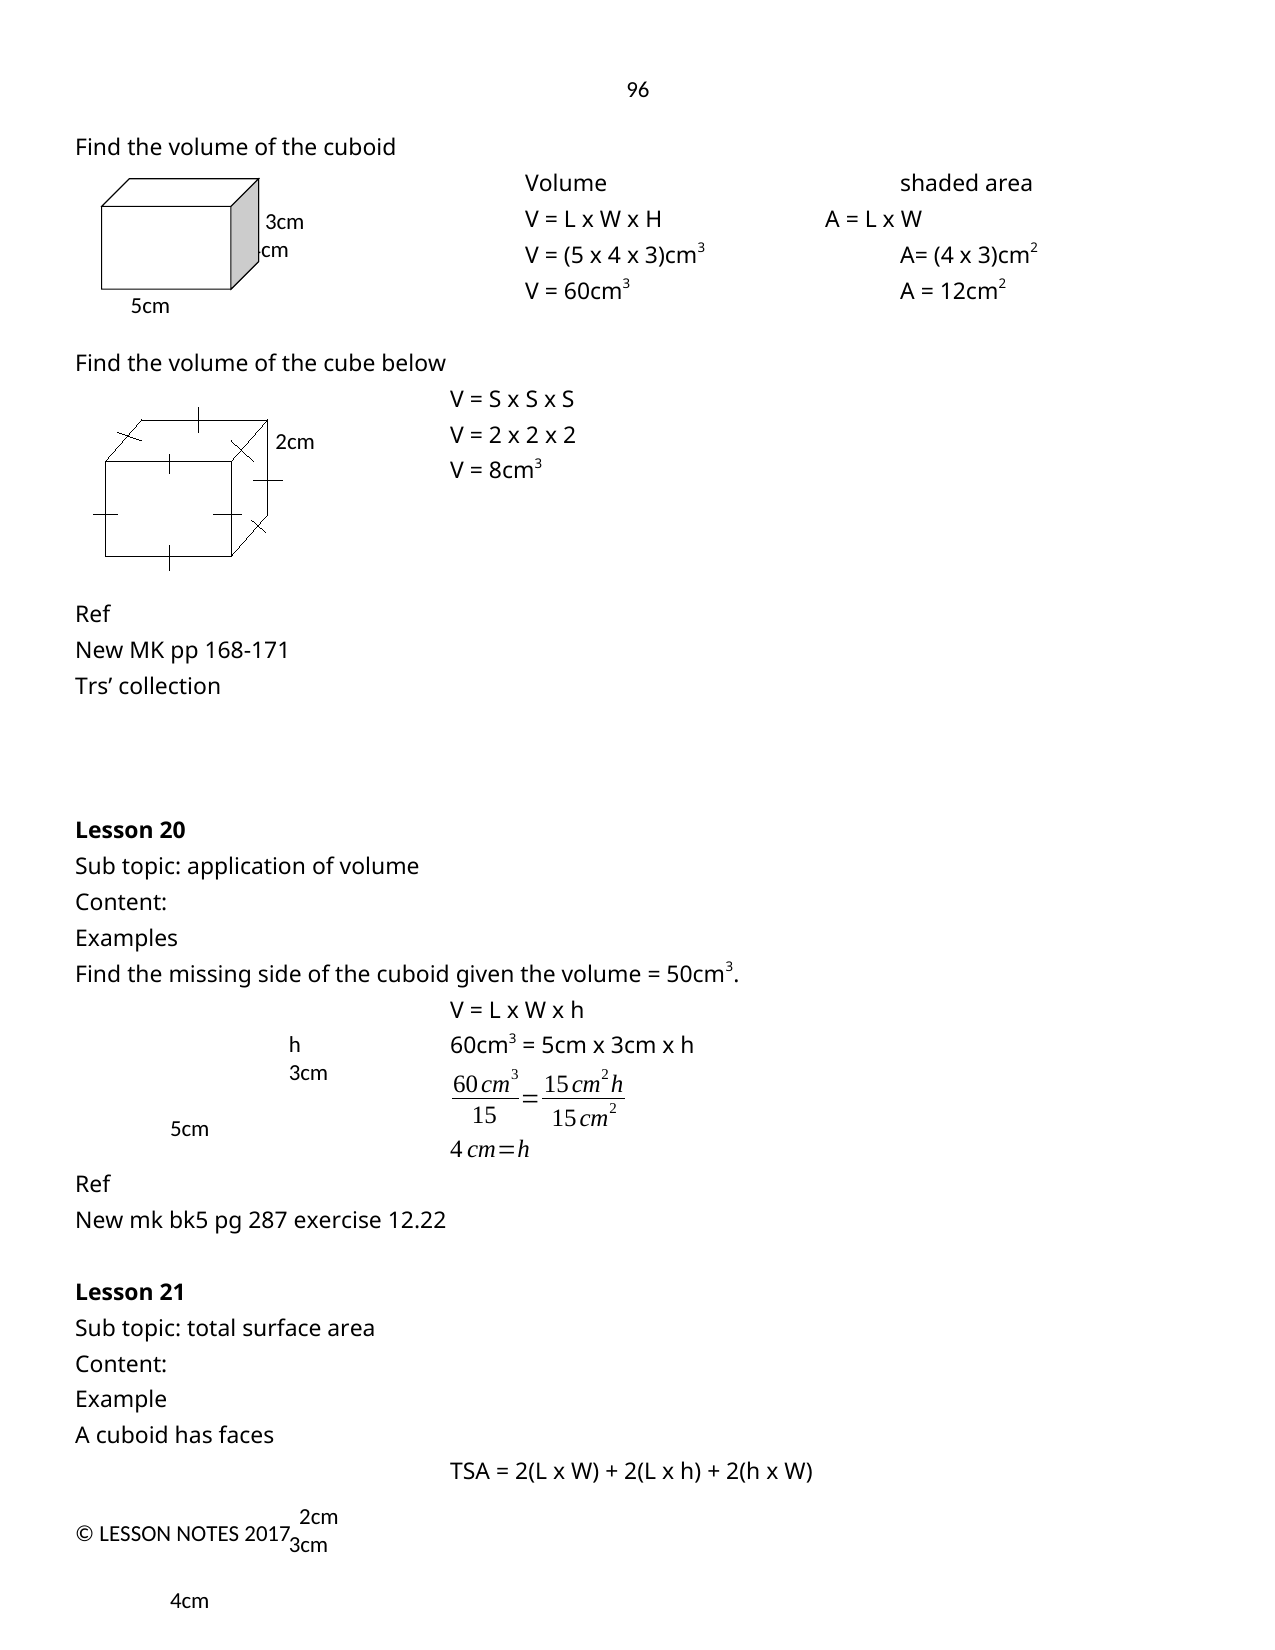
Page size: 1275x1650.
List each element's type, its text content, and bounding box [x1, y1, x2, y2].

text Examples [75, 922, 1200, 953]
text Find the missing side of the cuboid given the volume = 50cm3. [75, 958, 1200, 989]
text V = 2 x 2 x 2 [450, 418, 1200, 450]
text = 2(L x W) + 2(L x h) + 2(h x W) [450, 1455, 1200, 1487]
text Lesson 21 [75, 1276, 1200, 1307]
text A cuboid has faces [75, 1419, 1200, 1451]
text Find the volume of the cuboid [75, 131, 1200, 162]
text Ref [75, 598, 1200, 629]
text Trs’ collection [75, 670, 1200, 701]
text V = 8cm3 [450, 454, 1200, 486]
text 60cm3 = 5cm x 3cm x h [450, 1029, 1200, 1061]
text V = L x W x h [450, 993, 1200, 1025]
text Sub topic: application of volume [75, 850, 1200, 881]
text Lesson 20 [75, 814, 1200, 845]
text Find the volume of the cube below [75, 347, 1200, 378]
text V = 60cm3 A = 12cm2 [525, 275, 1200, 306]
text Volume shaded area [525, 167, 1200, 198]
text Sub topic: total surface area [75, 1312, 1200, 1343]
text Example [75, 1383, 1200, 1415]
text New MK pp 168-171 [75, 634, 1200, 665]
text Content: [75, 886, 1200, 917]
text V = S x S x S [450, 383, 1200, 414]
text V = L x W x H A = L x W [525, 203, 1200, 234]
text Content: [75, 1347, 1200, 1379]
text New mk bk5 pg 287 exercise 12.22 [75, 1204, 1200, 1235]
text Ref [75, 1168, 1200, 1199]
text V = (5 x 4 x 3)cm3 A= (4 x 3)cm2 [525, 239, 1200, 270]
